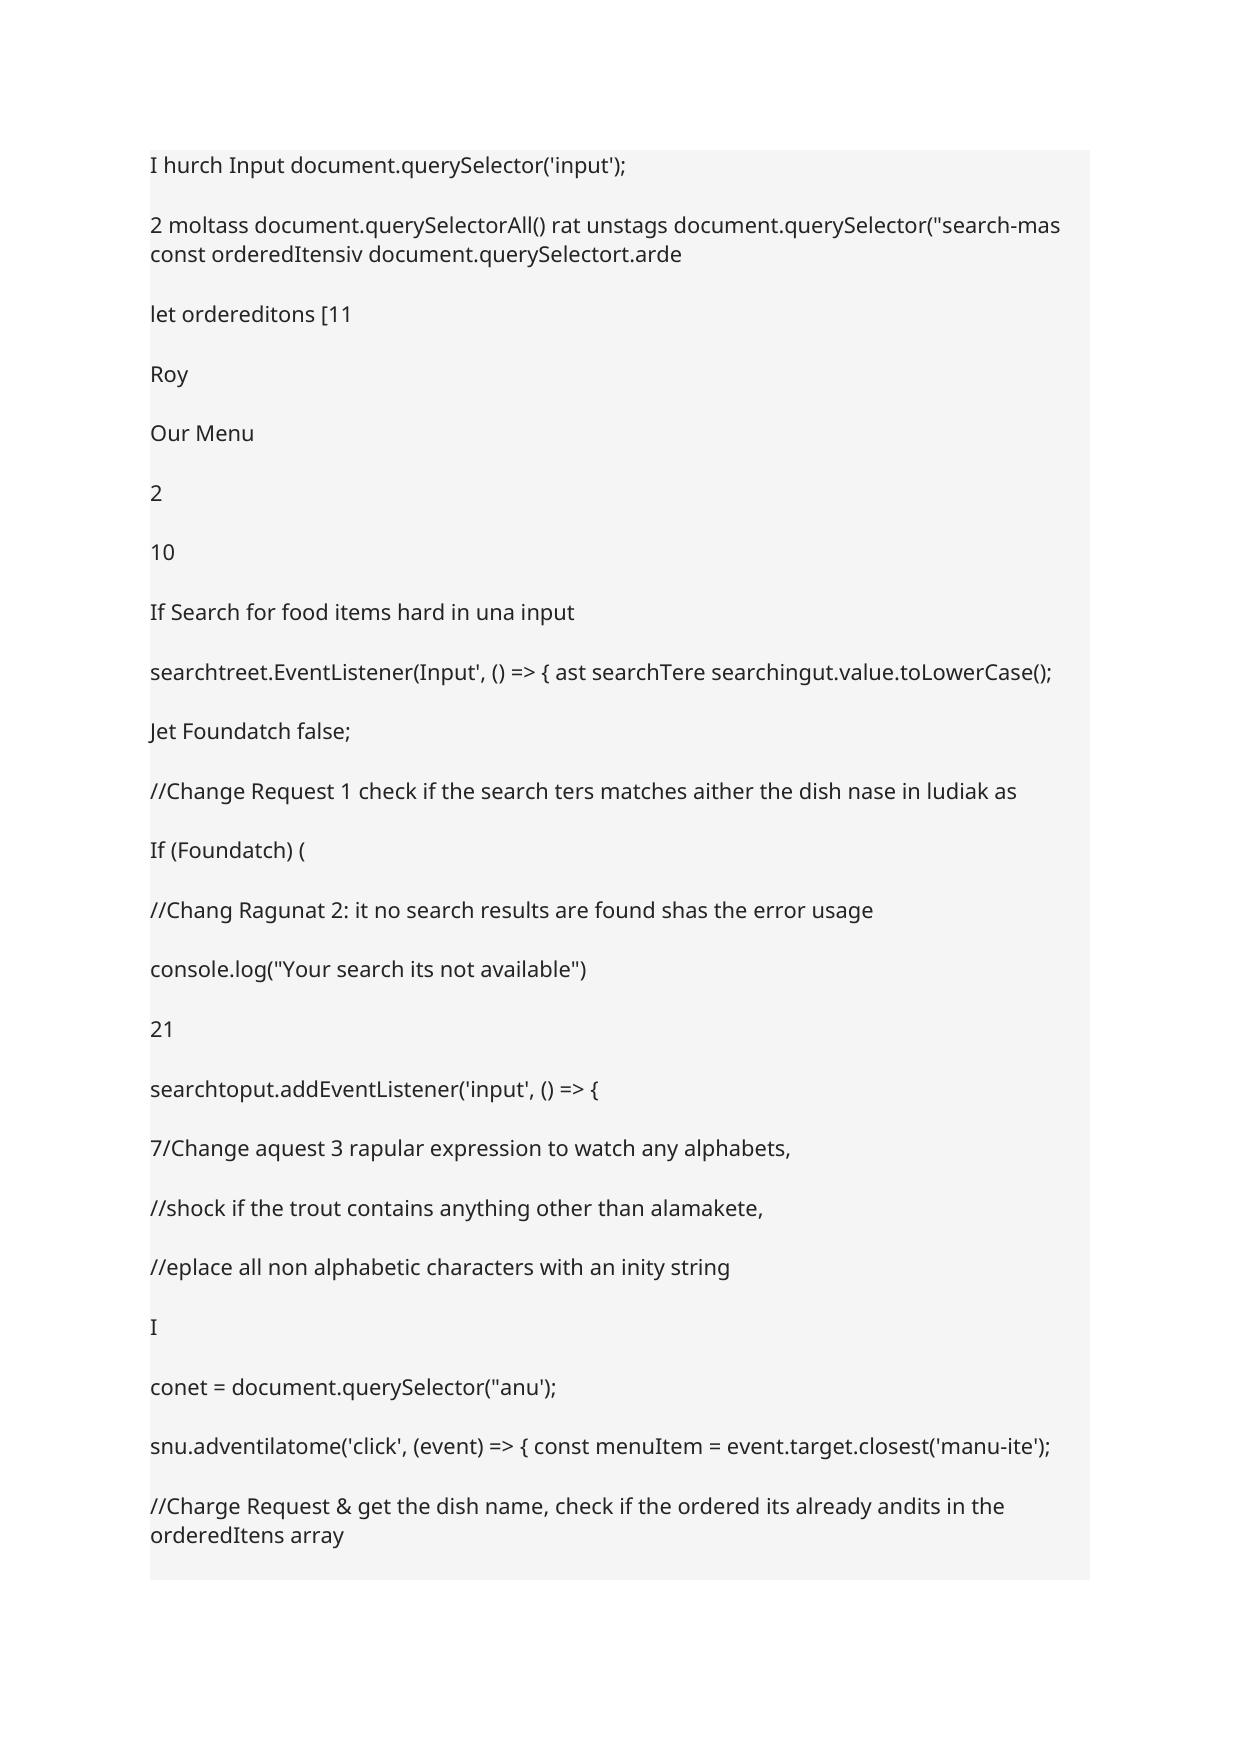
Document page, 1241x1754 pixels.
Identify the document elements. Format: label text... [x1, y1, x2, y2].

text I hurch Input document.querySelector('input'); [150, 150, 1090, 180]
text Our Menu [150, 418, 1090, 448]
text //eplace all non alphabetic characters with an inity string [150, 1252, 1090, 1282]
text //Change Request 1 check if the search ters matches aither the dish nase in ludiak as [150, 776, 1090, 805]
text 7/Change aquest 3 rapular expression to watch any alphabets, [150, 1133, 1090, 1163]
text If Search for food items hard in una input [150, 597, 1090, 627]
text 21 [150, 1014, 1090, 1044]
text 2 moltass document.querySelectorAll() rat unstags document.querySelector("search-mas const orderedItensiv document.querySelectort.arde [150, 209, 1090, 269]
text console.log("Your search its not available") [150, 954, 1090, 984]
text Jet Foundatch false; [150, 716, 1090, 746]
text snu.adventilatome('click', (event) => { const menuItem = event.target.closest('manu-ite'); [150, 1431, 1090, 1461]
text searchtreet.EventListener(Input', () => { ast searchTere searchingut.value.toLowerCase(); [150, 656, 1090, 686]
text let ordereditons [11 [150, 299, 1090, 329]
text searchtoput.addEventListener('input', () => { [150, 1073, 1090, 1103]
text //Charge Request & get the dish name, check if the ordered its already andits in the orderedItens array [150, 1491, 1090, 1550]
text conet = document.querySelector("anu'); [150, 1371, 1090, 1401]
text 10 [150, 537, 1090, 567]
text If (Foundatch) ( [150, 835, 1090, 865]
text //Chang Ragunat 2: it no search results are found shas the error usage [150, 895, 1090, 924]
text I [150, 1312, 1090, 1342]
text Roy [150, 358, 1090, 388]
text 2 [150, 478, 1090, 507]
text //shock if the trout contains anything other than alamakete, [150, 1193, 1090, 1222]
